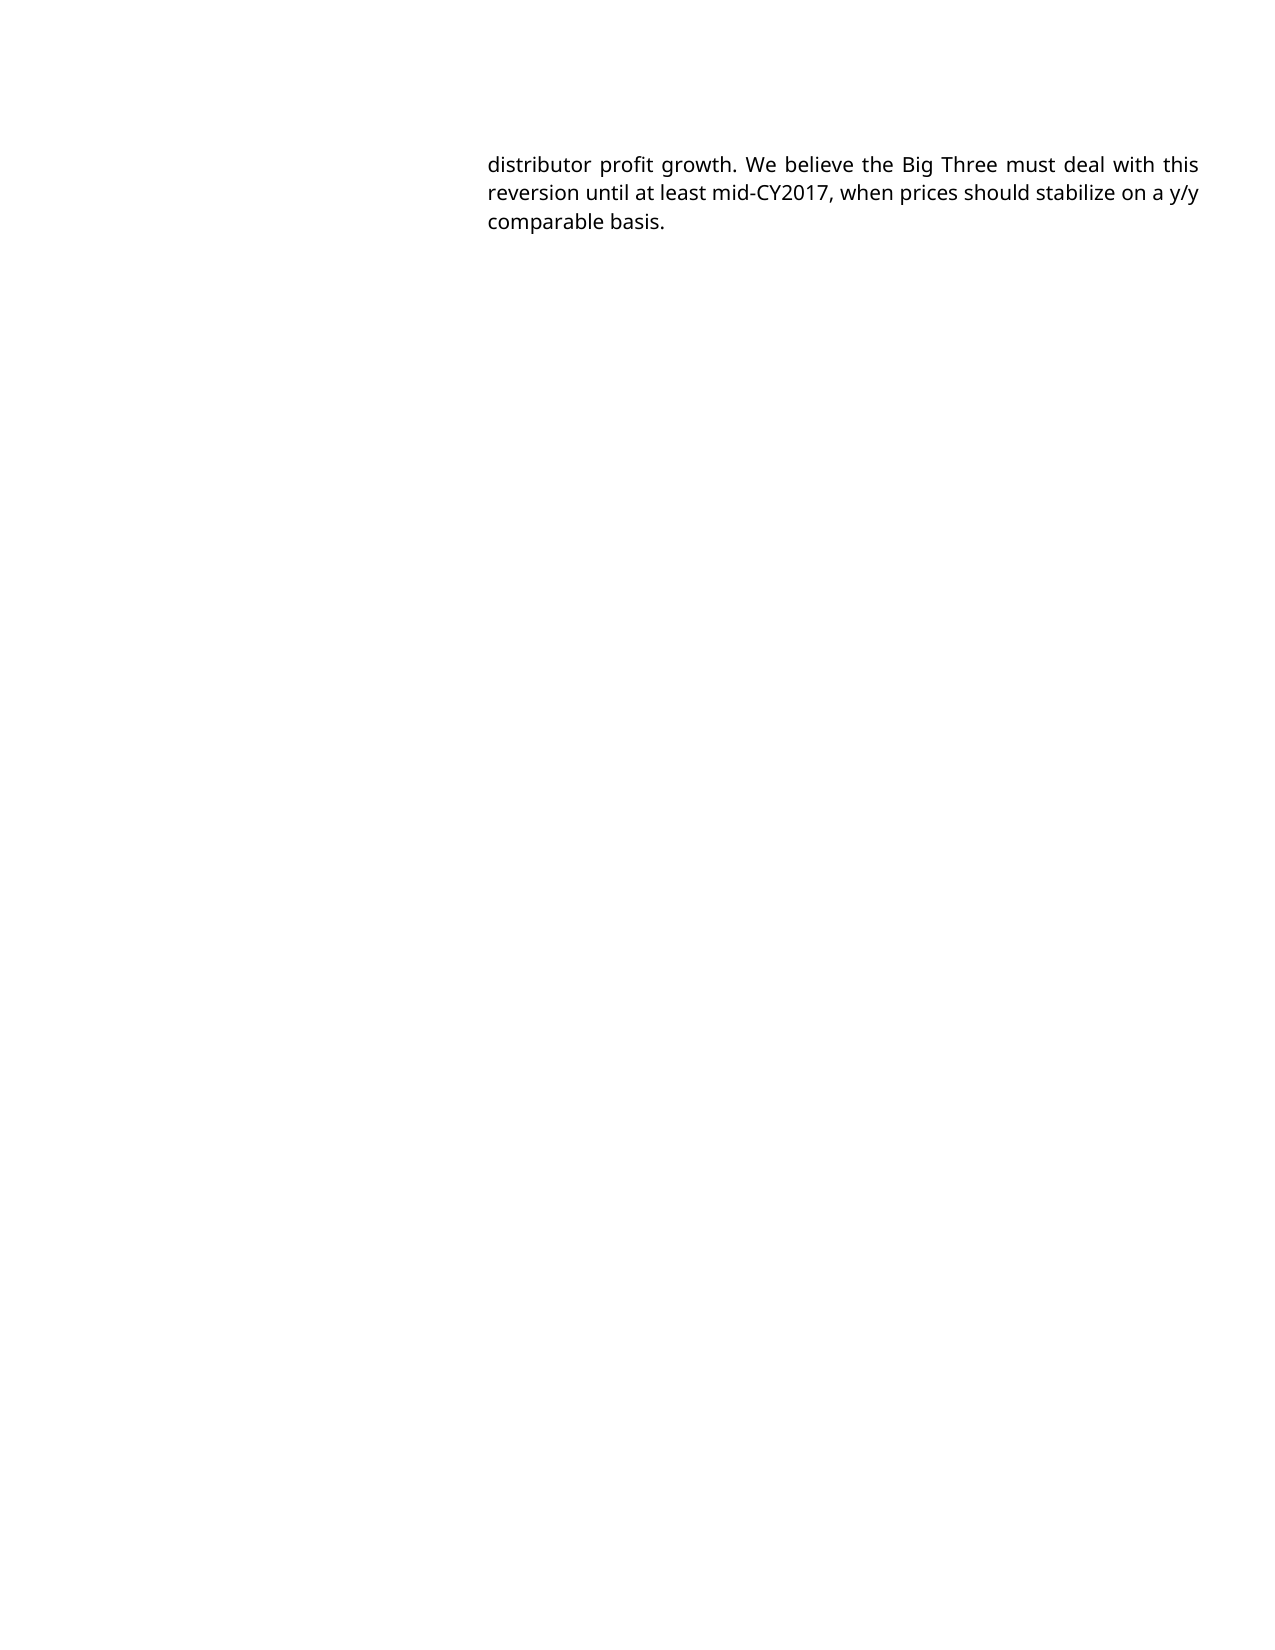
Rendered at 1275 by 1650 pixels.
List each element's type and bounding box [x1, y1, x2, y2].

list [450, 150, 1200, 235]
